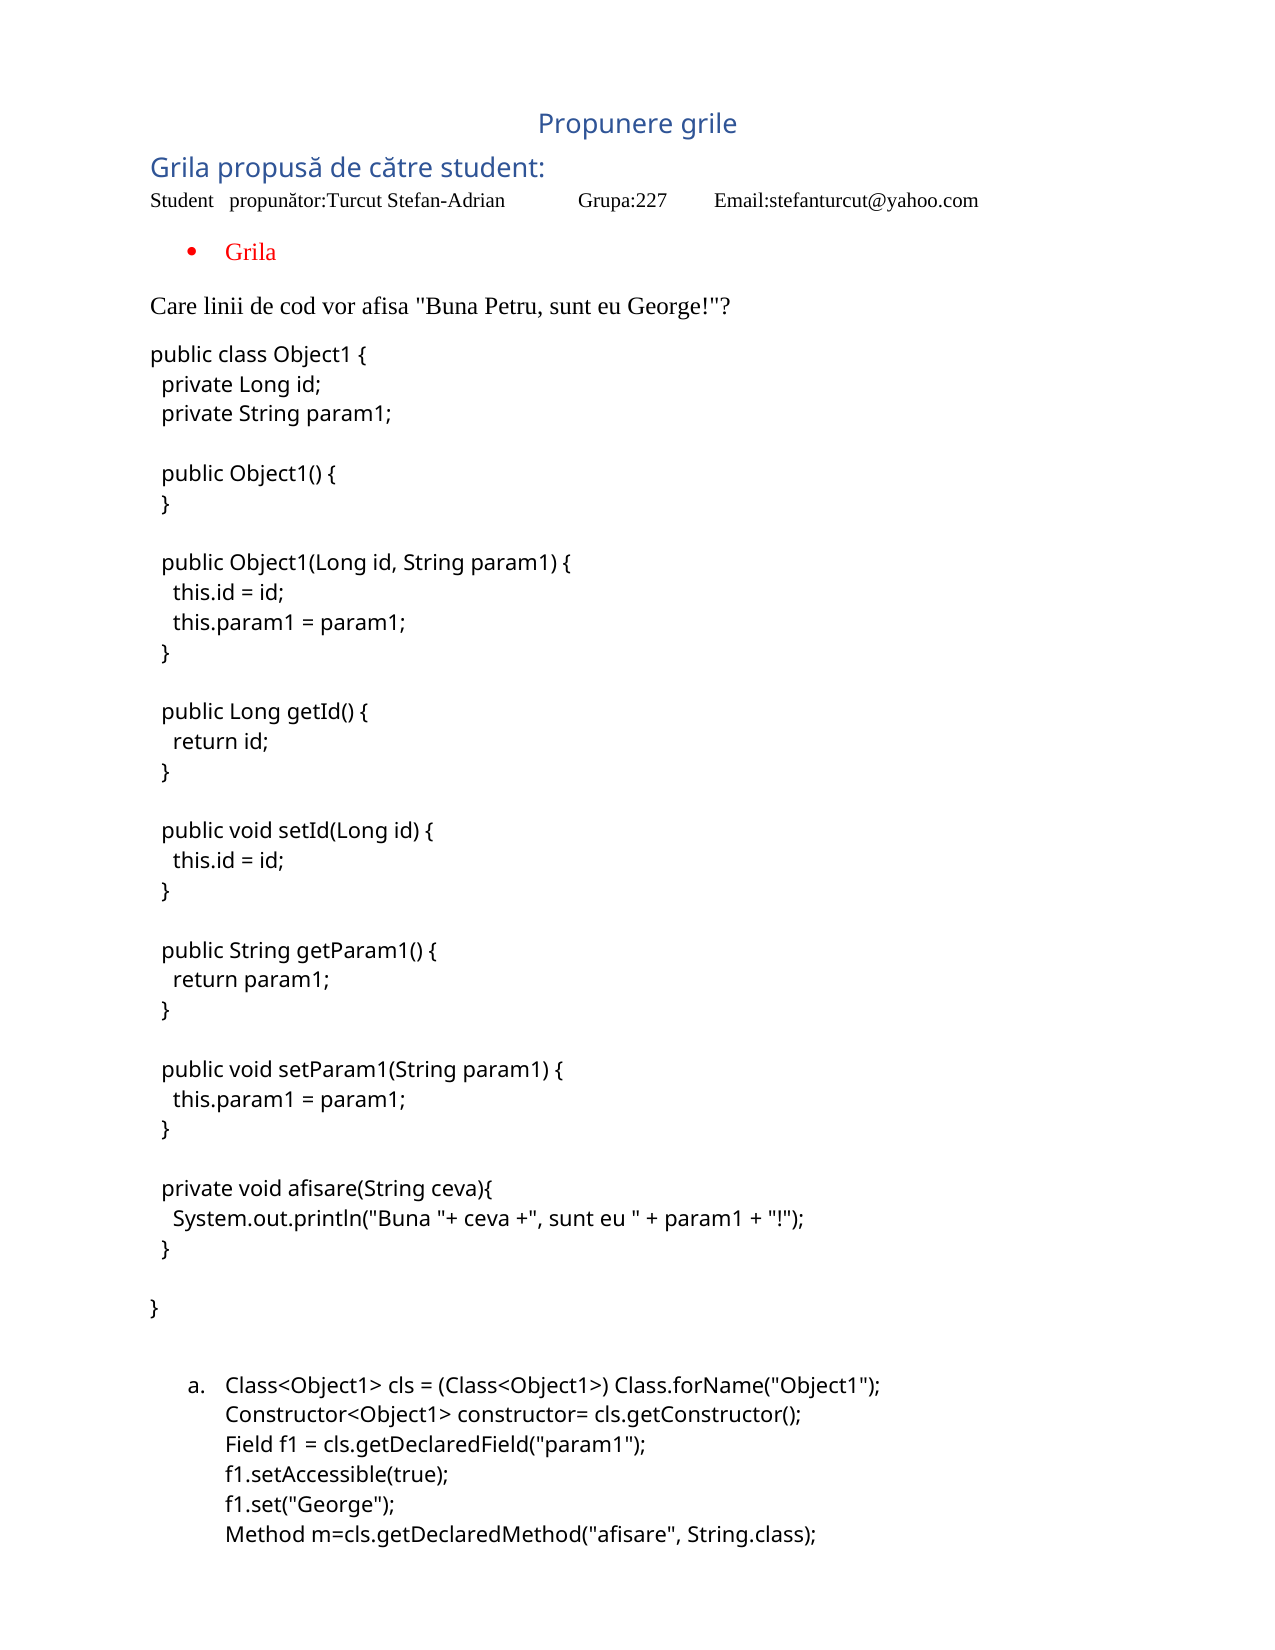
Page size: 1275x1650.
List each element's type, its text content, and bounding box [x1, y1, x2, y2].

text public Object1() { } [150, 458, 1125, 518]
text public class Object1 { private Long id; private String param1; [150, 339, 1125, 428]
text } [150, 1262, 1125, 1322]
text public String getParam1() { return param1; } [150, 935, 1125, 1024]
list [187, 1370, 1125, 1548]
list Grila [187, 237, 1125, 266]
text Care linii de cod vor afisa "Buna Petru, sunt eu George!"? [150, 291, 1125, 320]
text public void setId(Long id) { this.id = id; } [150, 816, 1125, 905]
text public void setParam1(String param1) { this.param1 = param1; } [150, 1054, 1125, 1143]
text Student propunător:Turcut Stefan-Adrian Grupa:227 Email:stefanturcut@yahoo.com [150, 188, 1125, 212]
subtitle Grila propusă de către student: [150, 148, 1125, 185]
text public Object1(Long id, String param1) { this.id = id; this.param1 = param1; } [150, 547, 1125, 667]
text private void afisare(String ceva){ System.out.println("Buna "+ ceva +", sunt eu " + param1 + "!"); } [150, 1173, 1125, 1262]
subtitle Propunere grile [150, 104, 1125, 141]
text public Long getId() { return id; } [150, 696, 1125, 786]
